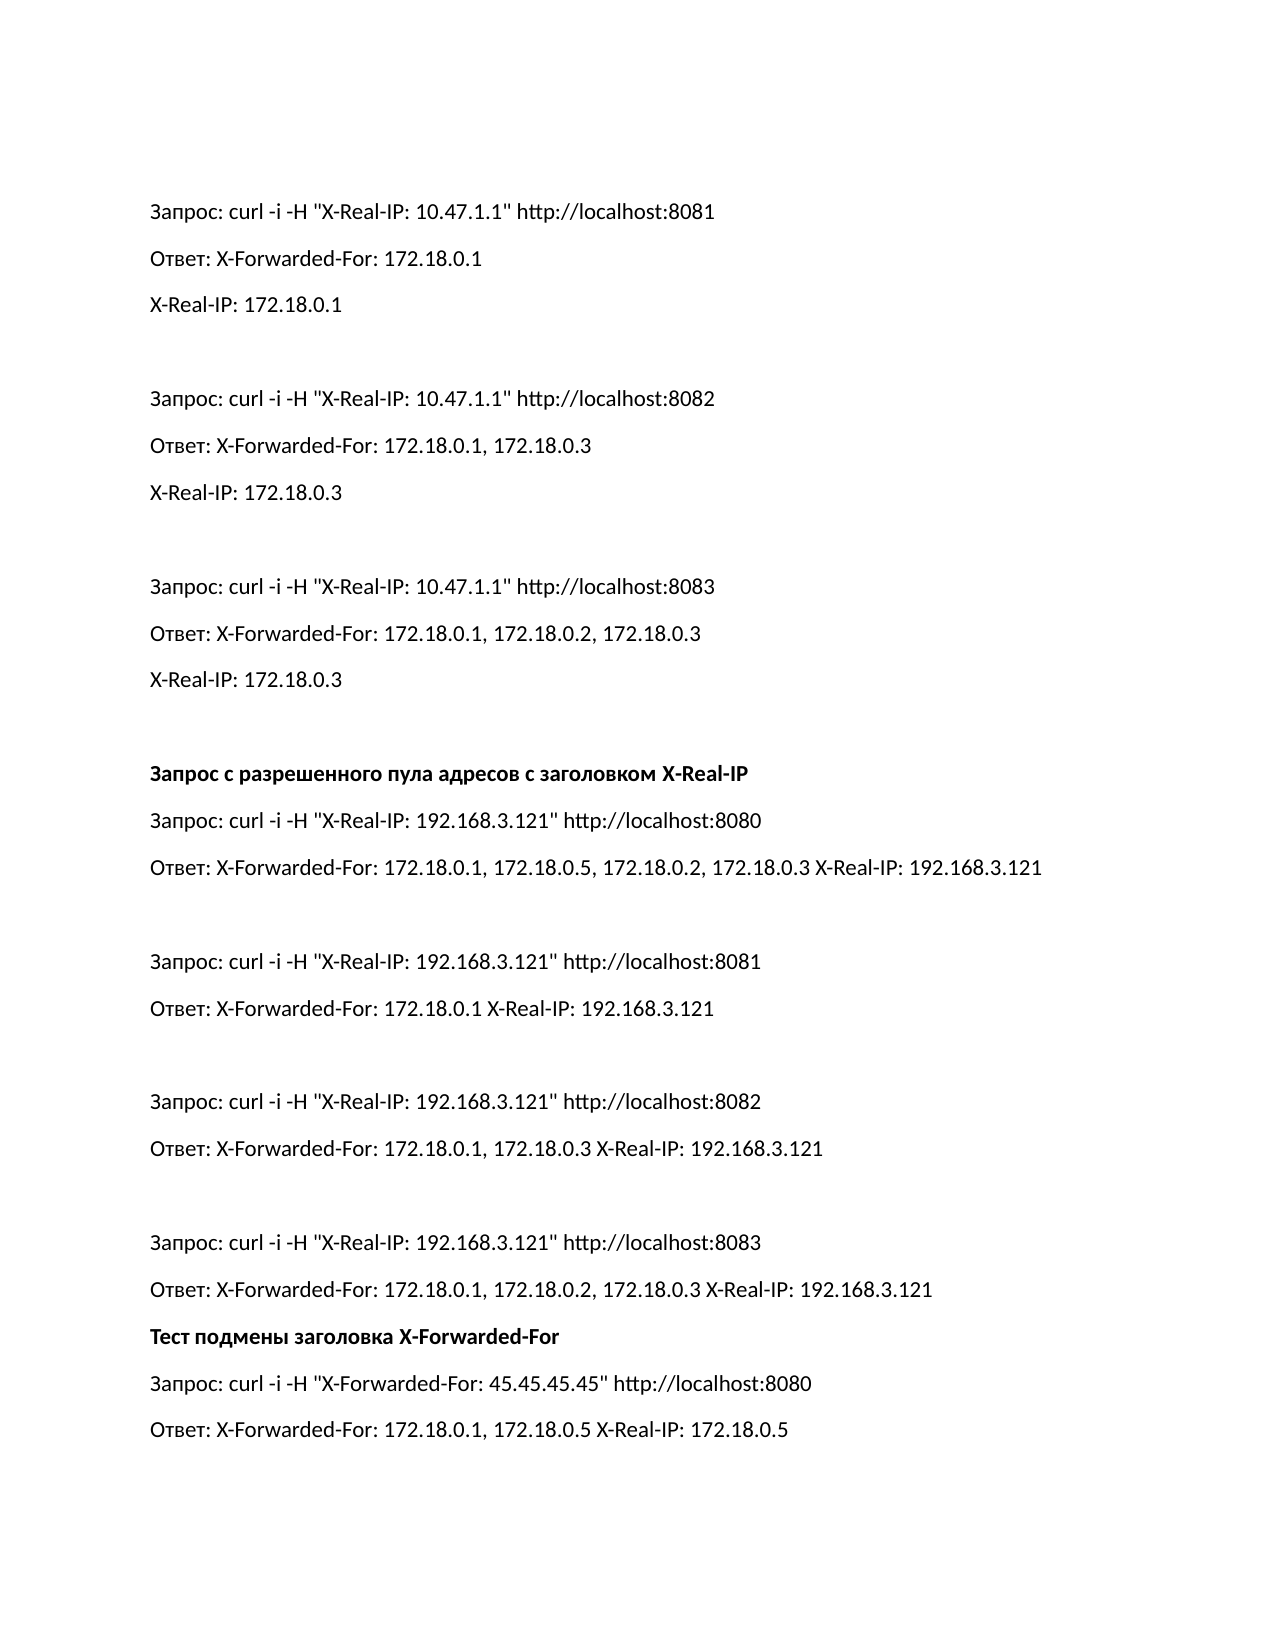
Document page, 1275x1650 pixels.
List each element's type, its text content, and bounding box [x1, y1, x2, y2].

text X-Real-IP: 172.18.0.3 [150, 478, 1125, 506]
text Запрос: curl -i -H "X-Real-IP: 192.168.3.121" http://localhost:8083 [150, 1228, 1125, 1256]
text Запрос: curl -i -H "X-Real-IP: 10.47.1.1" http://localhost:8081 [150, 197, 1125, 225]
text Тест подмены заголовка X-Forwarded-For [150, 1322, 1125, 1350]
text X-Real-IP: 172.18.0.3 [150, 666, 1125, 694]
text Запрос: curl -i -H "X-Real-IP: 192.168.3.121" http://localhost:8081 [150, 947, 1125, 975]
text Ответ: X-Forwarded-For: 172.18.0.1 X-Real-IP: 192.168.3.121 [150, 994, 1125, 1022]
text Запрос: curl -i -H "X-Real-IP: 10.47.1.1" http://localhost:8083 [150, 572, 1125, 600]
text X-Real-IP: 172.18.0.1 [150, 291, 1125, 319]
text Запрос с разрешенного пула адресов с заголовком X-Real-IP [150, 759, 1125, 787]
text Ответ: X-Forwarded-For: 172.18.0.1, 172.18.0.2, 172.18.0.3 [150, 619, 1125, 647]
text Ответ: X-Forwarded-For: 172.18.0.1, 172.18.0.5 X-Real-IP: 172.18.0.5 [150, 1416, 1125, 1444]
text Запрос: curl -i -H "X-Real-IP: 10.47.1.1" http://localhost:8082 [150, 384, 1125, 412]
text Ответ: X-Forwarded-For: 172.18.0.1, 172.18.0.2, 172.18.0.3 X-Real-IP: 192.168.3.121 [150, 1275, 1125, 1303]
text Ответ: X-Forwarded-For: 172.18.0.1, 172.18.0.3 [150, 431, 1125, 459]
text Ответ: X-Forwarded-For: 172.18.0.1, 172.18.0.3 X-Real-IP: 192.168.3.121 [150, 1134, 1125, 1162]
text Запрос: curl -i -H "X-Forwarded-For: 45.45.45.45" http://localhost:8080 [150, 1369, 1125, 1397]
text Ответ: X-Forwarded-For: 172.18.0.1 [150, 244, 1125, 272]
text Ответ: X-Forwarded-For: 172.18.0.1, 172.18.0.5, 172.18.0.2, 172.18.0.3 X-Real-IP: 192.168.3.121 [150, 853, 1125, 881]
text Запрос: curl -i -H "X-Real-IP: 192.168.3.121" http://localhost:8082 [150, 1087, 1125, 1116]
text Запрос: curl -i -H "X-Real-IP: 192.168.3.121" http://localhost:8080 [150, 806, 1125, 834]
